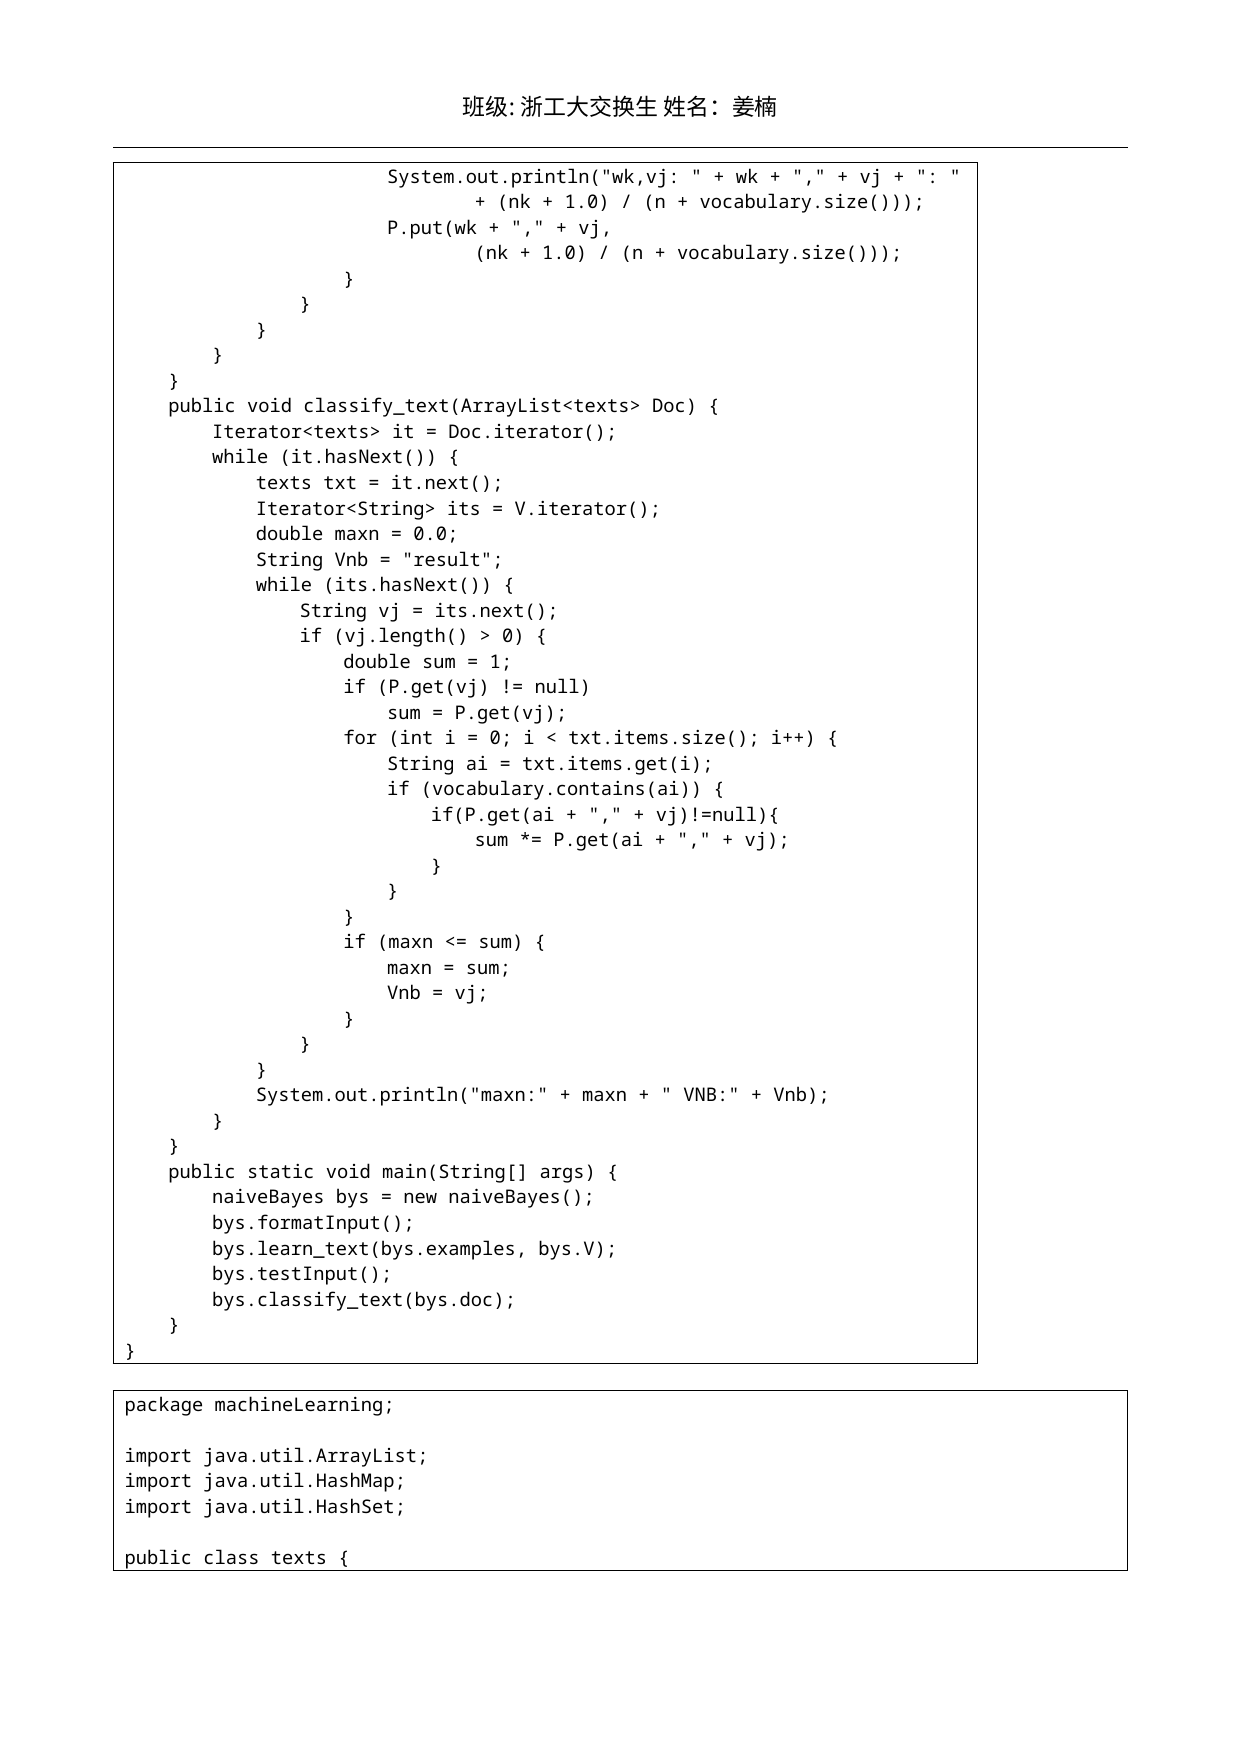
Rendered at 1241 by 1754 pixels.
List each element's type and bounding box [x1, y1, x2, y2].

table_header [114, 1391, 1127, 1570]
table_header [114, 163, 977, 1362]
